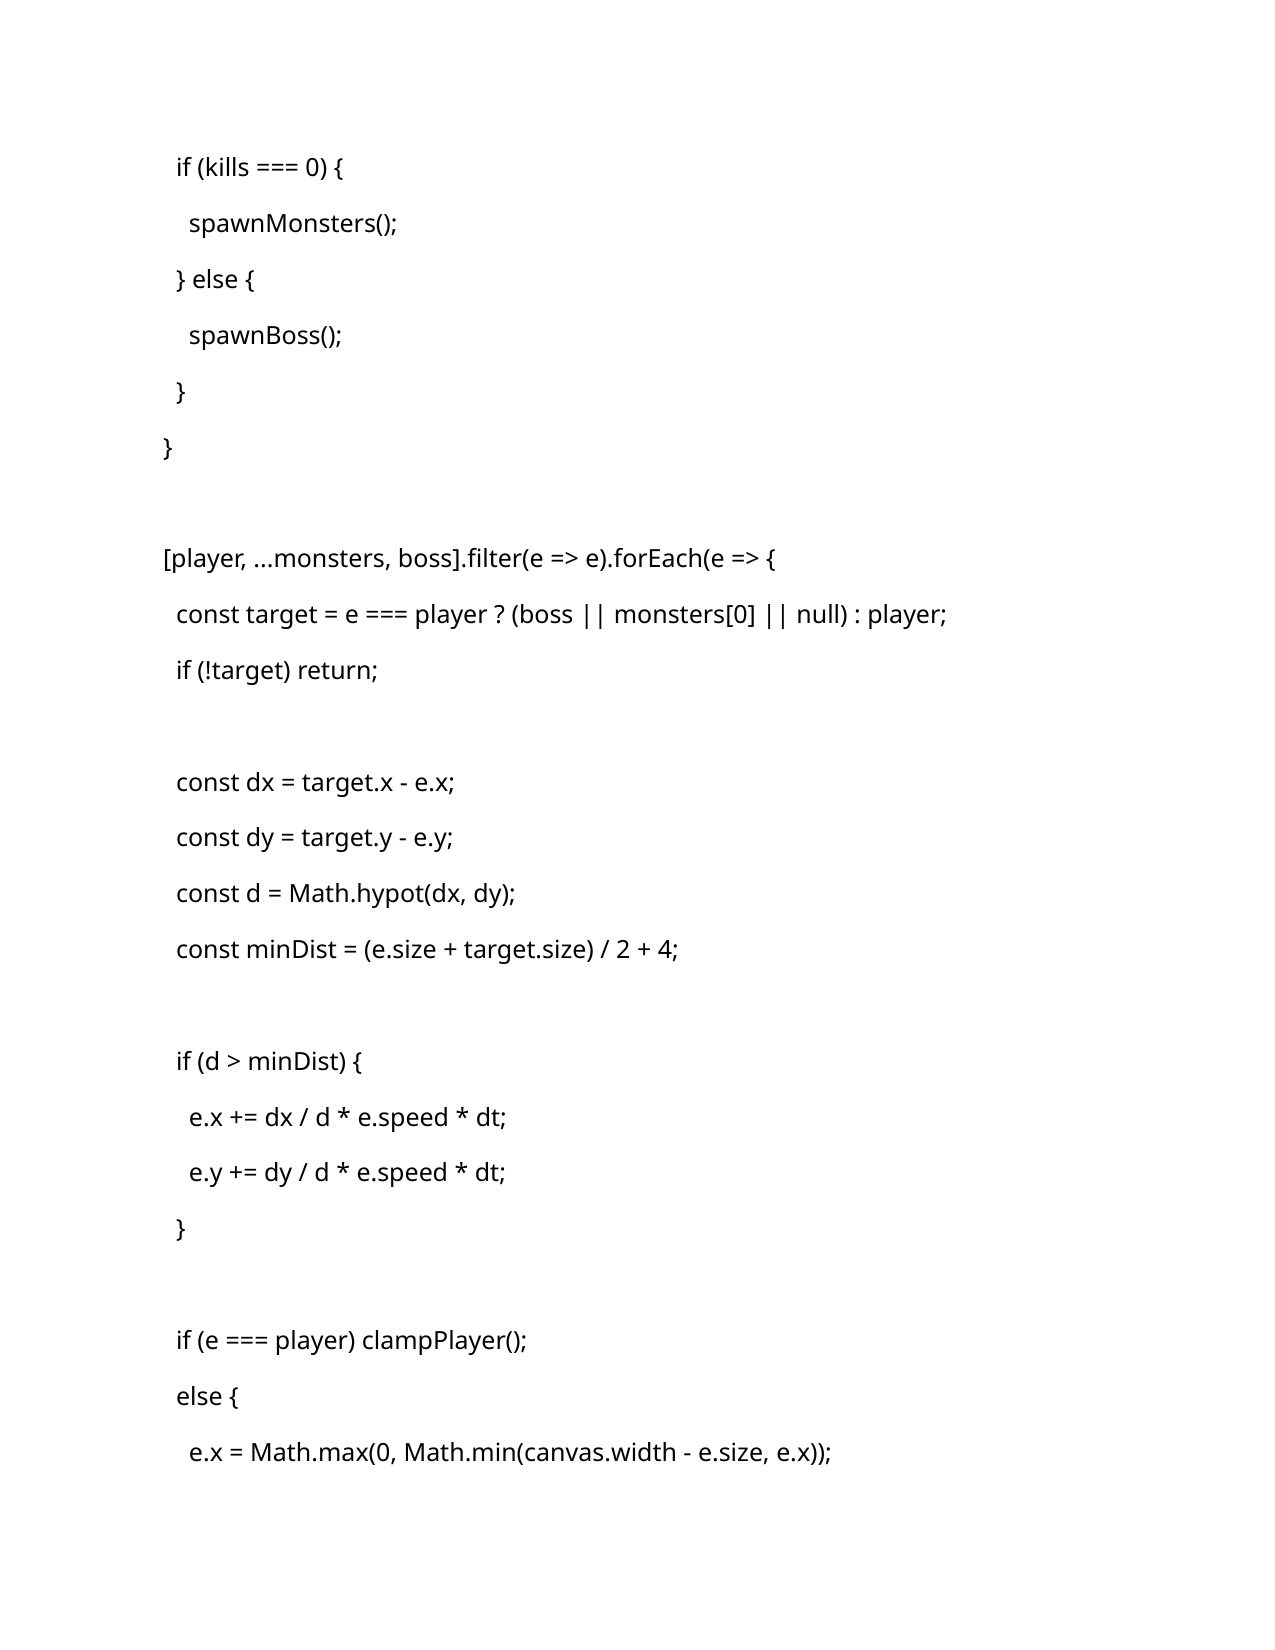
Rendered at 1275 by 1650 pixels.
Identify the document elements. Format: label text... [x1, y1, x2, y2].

text } else { [150, 262, 1125, 296]
text if (e === player) clampPlayer(); [150, 1322, 1125, 1357]
text const dx = target.x - e.x; [150, 764, 1125, 798]
text e.x += dx / d * e.speed * dt; [150, 1099, 1125, 1133]
text if (!target) return; [150, 652, 1125, 687]
text if (kills === 0) { [150, 150, 1125, 184]
text } [150, 429, 1125, 463]
text const target = e === player ? (boss || monsters[0] || null) : player; [150, 597, 1125, 631]
text spawnMonsters(); [150, 206, 1125, 240]
text } [150, 373, 1125, 407]
text const minDist = (e.size + target.size) / 2 + 4; [150, 932, 1125, 966]
text const d = Math.hypot(dx, dy); [150, 876, 1125, 910]
text } [150, 1211, 1125, 1245]
text if (d > minDist) { [150, 1043, 1125, 1077]
text e.x = Math.max(0, Math.min(canvas.width - e.size, e.x)); [150, 1434, 1125, 1468]
text e.y += dy / d * e.speed * dt; [150, 1155, 1125, 1189]
text [player, ...monsters, boss].filter(e => e).forEach(e => { [150, 541, 1125, 575]
text else { [150, 1378, 1125, 1412]
text const dy = target.y - e.y; [150, 820, 1125, 854]
text spawnBoss(); [150, 317, 1125, 352]
